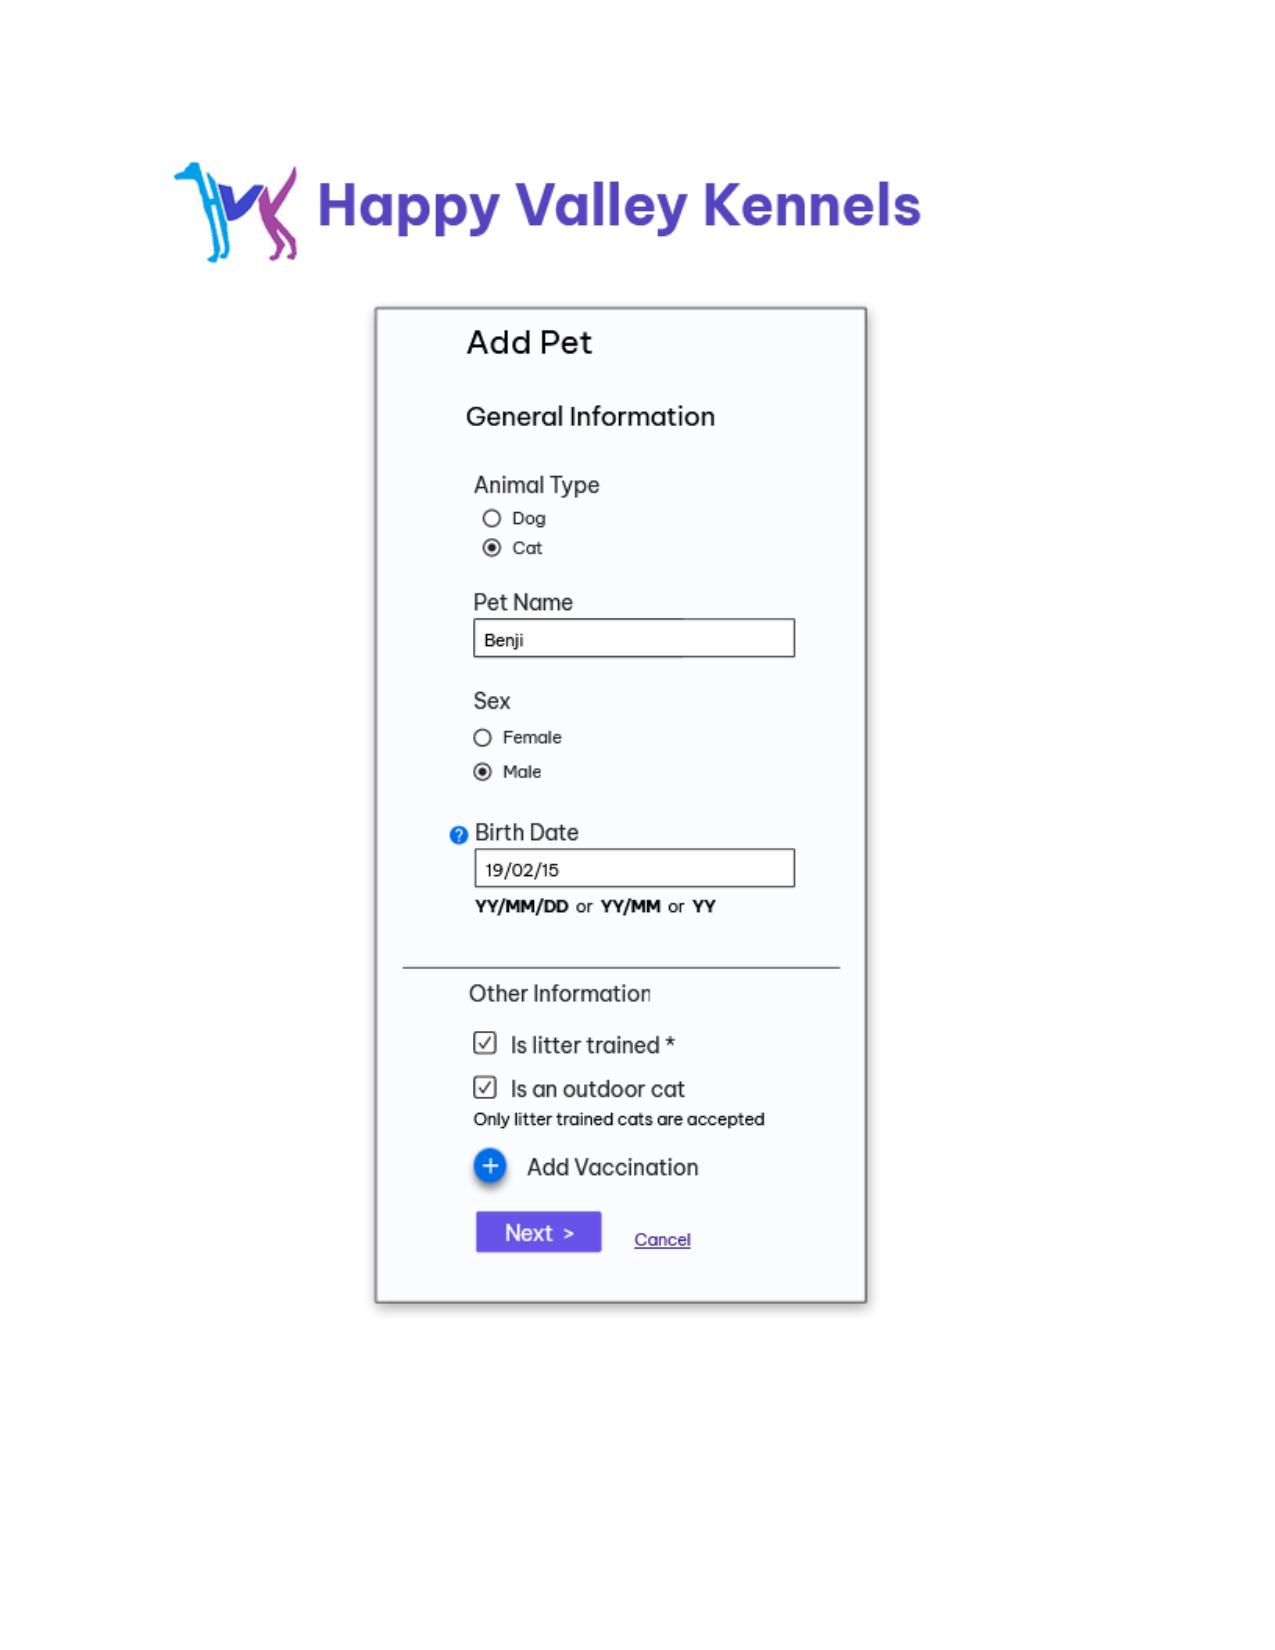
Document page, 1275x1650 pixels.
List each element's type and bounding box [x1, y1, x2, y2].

picture [150, 150, 991, 1318]
